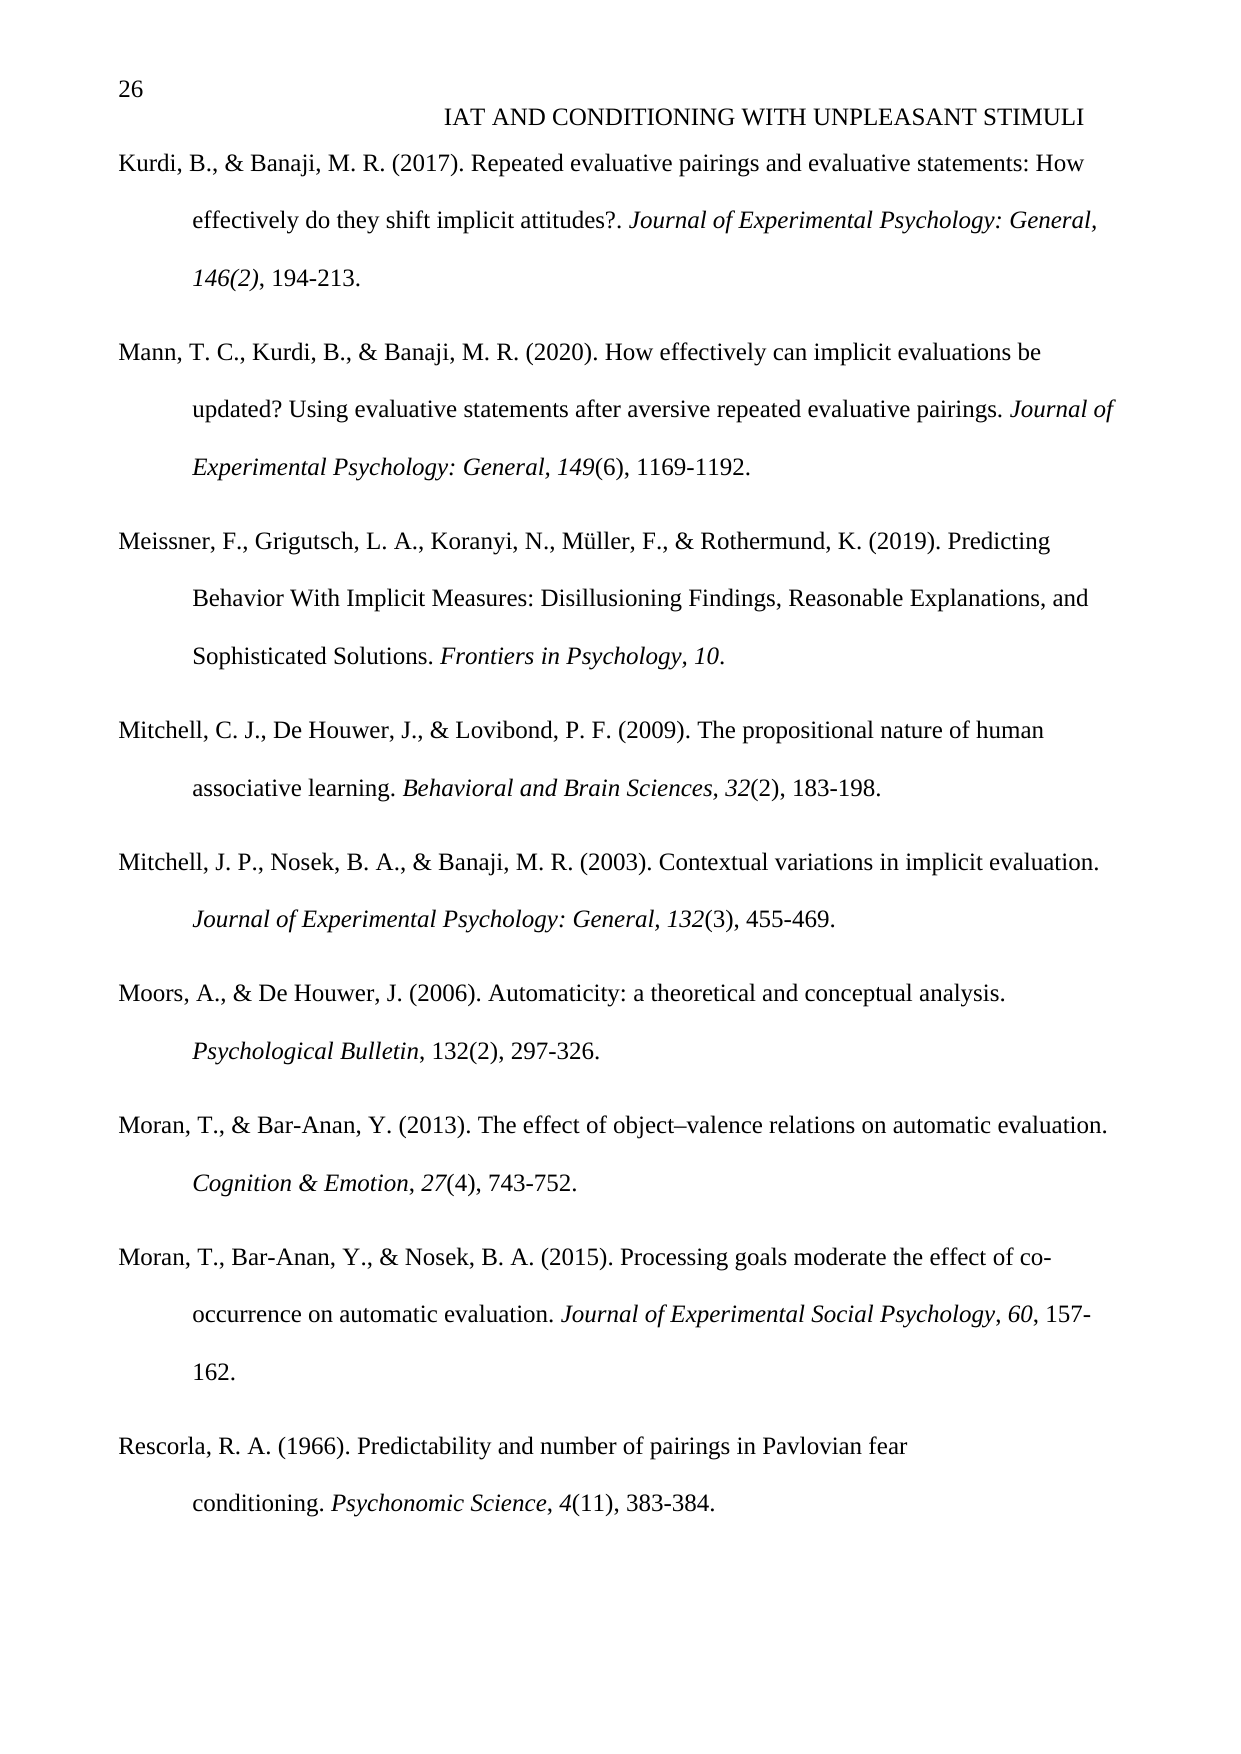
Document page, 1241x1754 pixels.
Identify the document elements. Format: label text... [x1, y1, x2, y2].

text Moors, A., & De Houwer, J. (2006). Automaticity: a theoretical and conceptual analysis. Psychological Bulletin, 132(2), 297-326. [118, 978, 1122, 1065]
text Mitchell, C. J., De Houwer, J., & Lovibond, P. F. (2009). The propositional nature of human associative learning. Behavioral and Brain Sciences, 32(2), 183-198. [118, 715, 1122, 801]
text Meissner, F., Grigutsch, L. A., Koranyi, N., Müller, F., & Rothermund, K. (2019). Predicting Behavior With Implicit Measures: Disillusioning Findings, Reasonable Explanations, and Sophisticated Solutions. Frontiers in Psychology, 10. [118, 526, 1122, 670]
text Moran, T., & Bar-Anan, Y. (2013). The effect of object–valence relations on automatic evaluation. Cognition & Emotion, 27(4), 743-752. [118, 1110, 1122, 1196]
text Kurdi, B., & Banaji, M. R. (2017). Repeated evaluative pairings and evaluative statements: How effectively do they shift implicit attitudes?. Journal of Experimental Psychology: General, 146(2), 194-213. [118, 148, 1122, 291]
text Rescorla, R. A. (1966). Predictability and number of pairings in Pavlovian fear conditioning. Psychonomic Science, 4(11), 383-384. [118, 1431, 1122, 1517]
text Mitchell, J. P., Nosek, B. A., & Banaji, M. R. (2003). Contextual variations in implicit evaluation. Journal of Experimental Psychology: General, 132(3), 455-469. [118, 847, 1122, 933]
text Moran, T., Bar-Anan, Y., & Nosek, B. A. (2015). Processing goals moderate the effect of co-occurrence on automatic evaluation. Journal of Experimental Social Psychology, 60, 157-162. [118, 1242, 1122, 1386]
text Mann, T. C., Kurdi, B., & Banaji, M. R. (2020). How effectively can implicit evaluations be updated? Using evaluative statements after aversive repeated evaluative pairings. Journal of Experimental Psychology: General, 149(6), 1169-1192. [118, 337, 1122, 481]
